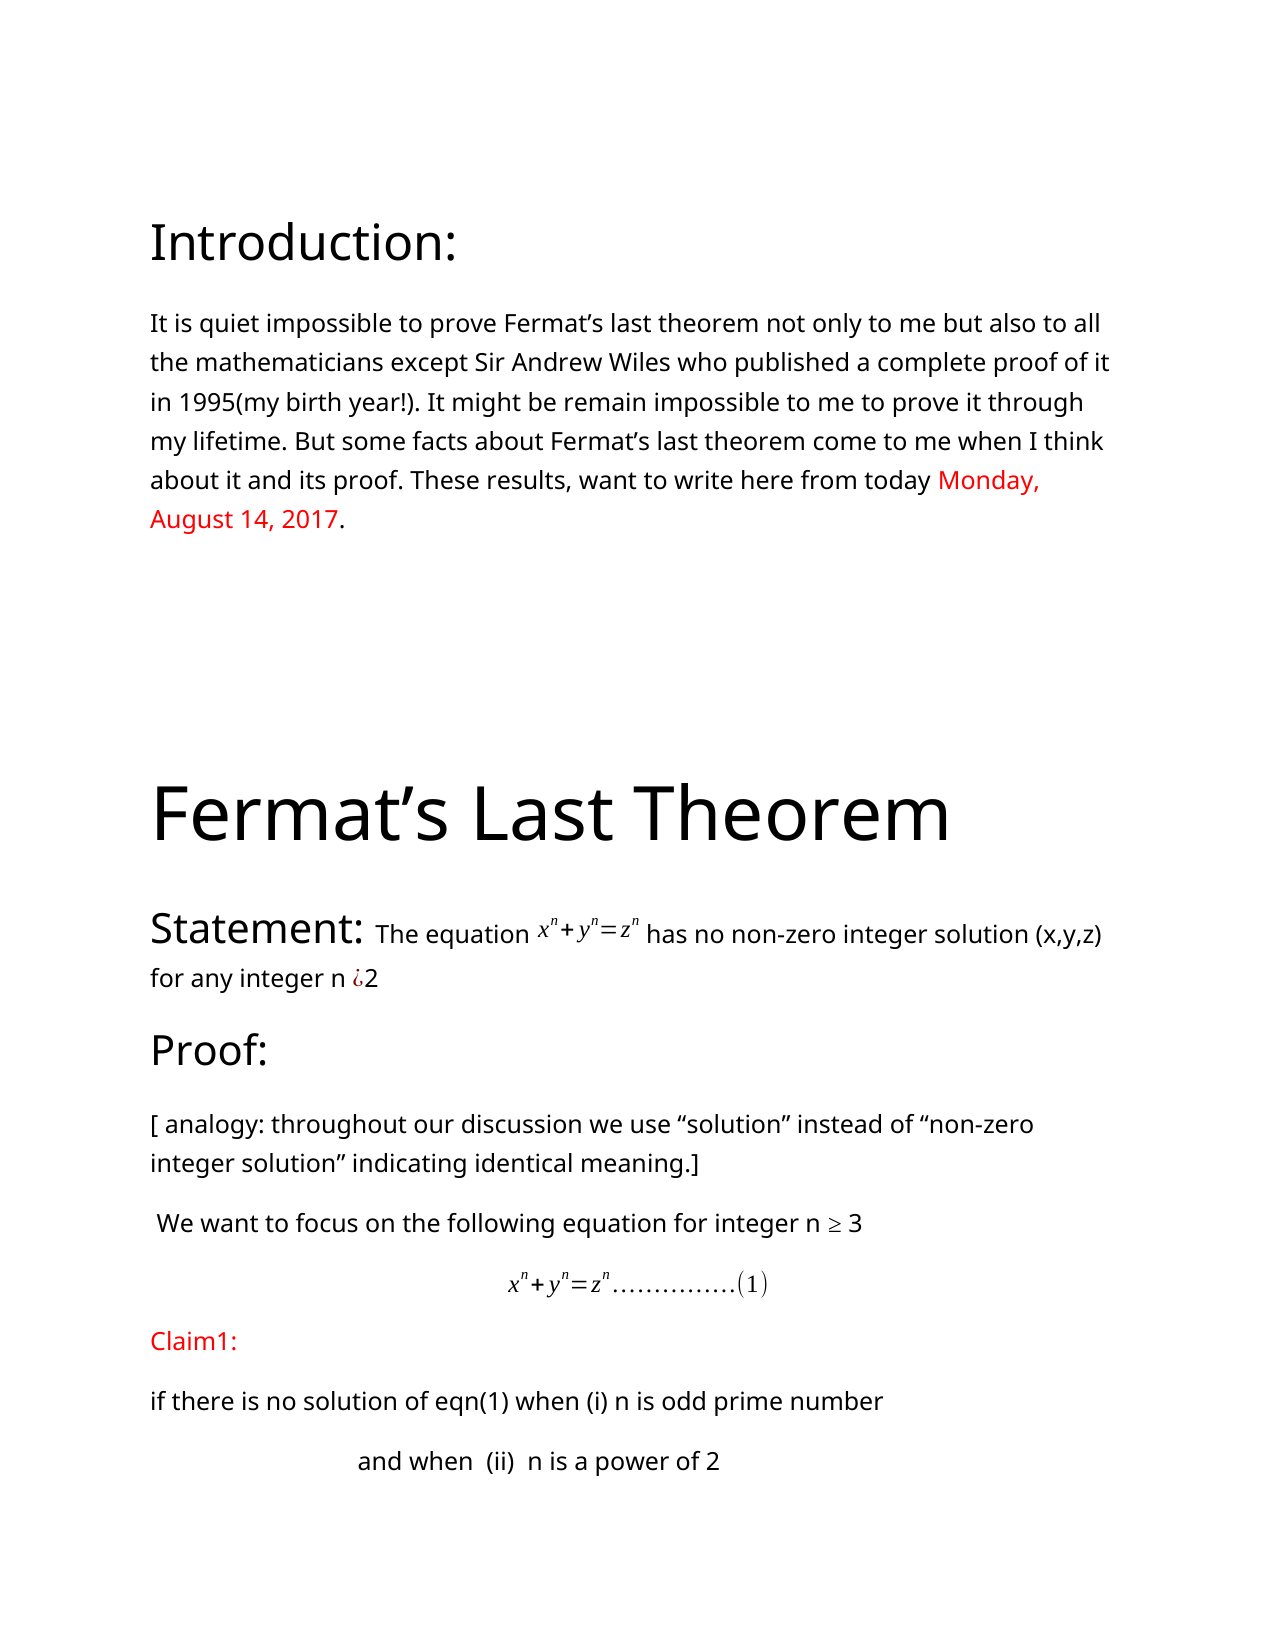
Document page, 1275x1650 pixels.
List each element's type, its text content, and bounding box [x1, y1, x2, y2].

text Fermat’s Last Theorem [150, 760, 1125, 862]
text We want to focus on the following equation for integer n ≥ 3 [150, 1206, 1125, 1239]
text Claim1: [150, 1324, 1125, 1358]
text Introduction: [150, 207, 1125, 275]
text [ analogy: throughout our discussion we use “solution” instead of “non-zero integer solution” indicating identical meaning.] [150, 1106, 1125, 1179]
text and when (ii) n is a power of 2 [150, 1444, 1125, 1478]
text Statement: The equation has no non-zero integer solution (x,y,z) for any integer n 2 [150, 898, 1125, 994]
text if there is no solution of eqn(1) when (i) n is odd prime number [150, 1384, 1125, 1418]
text It is quiet impossible to prove Fermat’s last theorem not only to me but also to all the mathematicians except Sir Andrew Wiles who published a complete proof of it in 1995(my birth year!). It might be remain impossible to me to prove it through my lifetime. But some facts about Fermat’s last theorem come to me when I think about it and its proof. These results, want to write here from today Monday, August 14, 2017. [150, 306, 1125, 536]
text Proof: [150, 1020, 1125, 1077]
